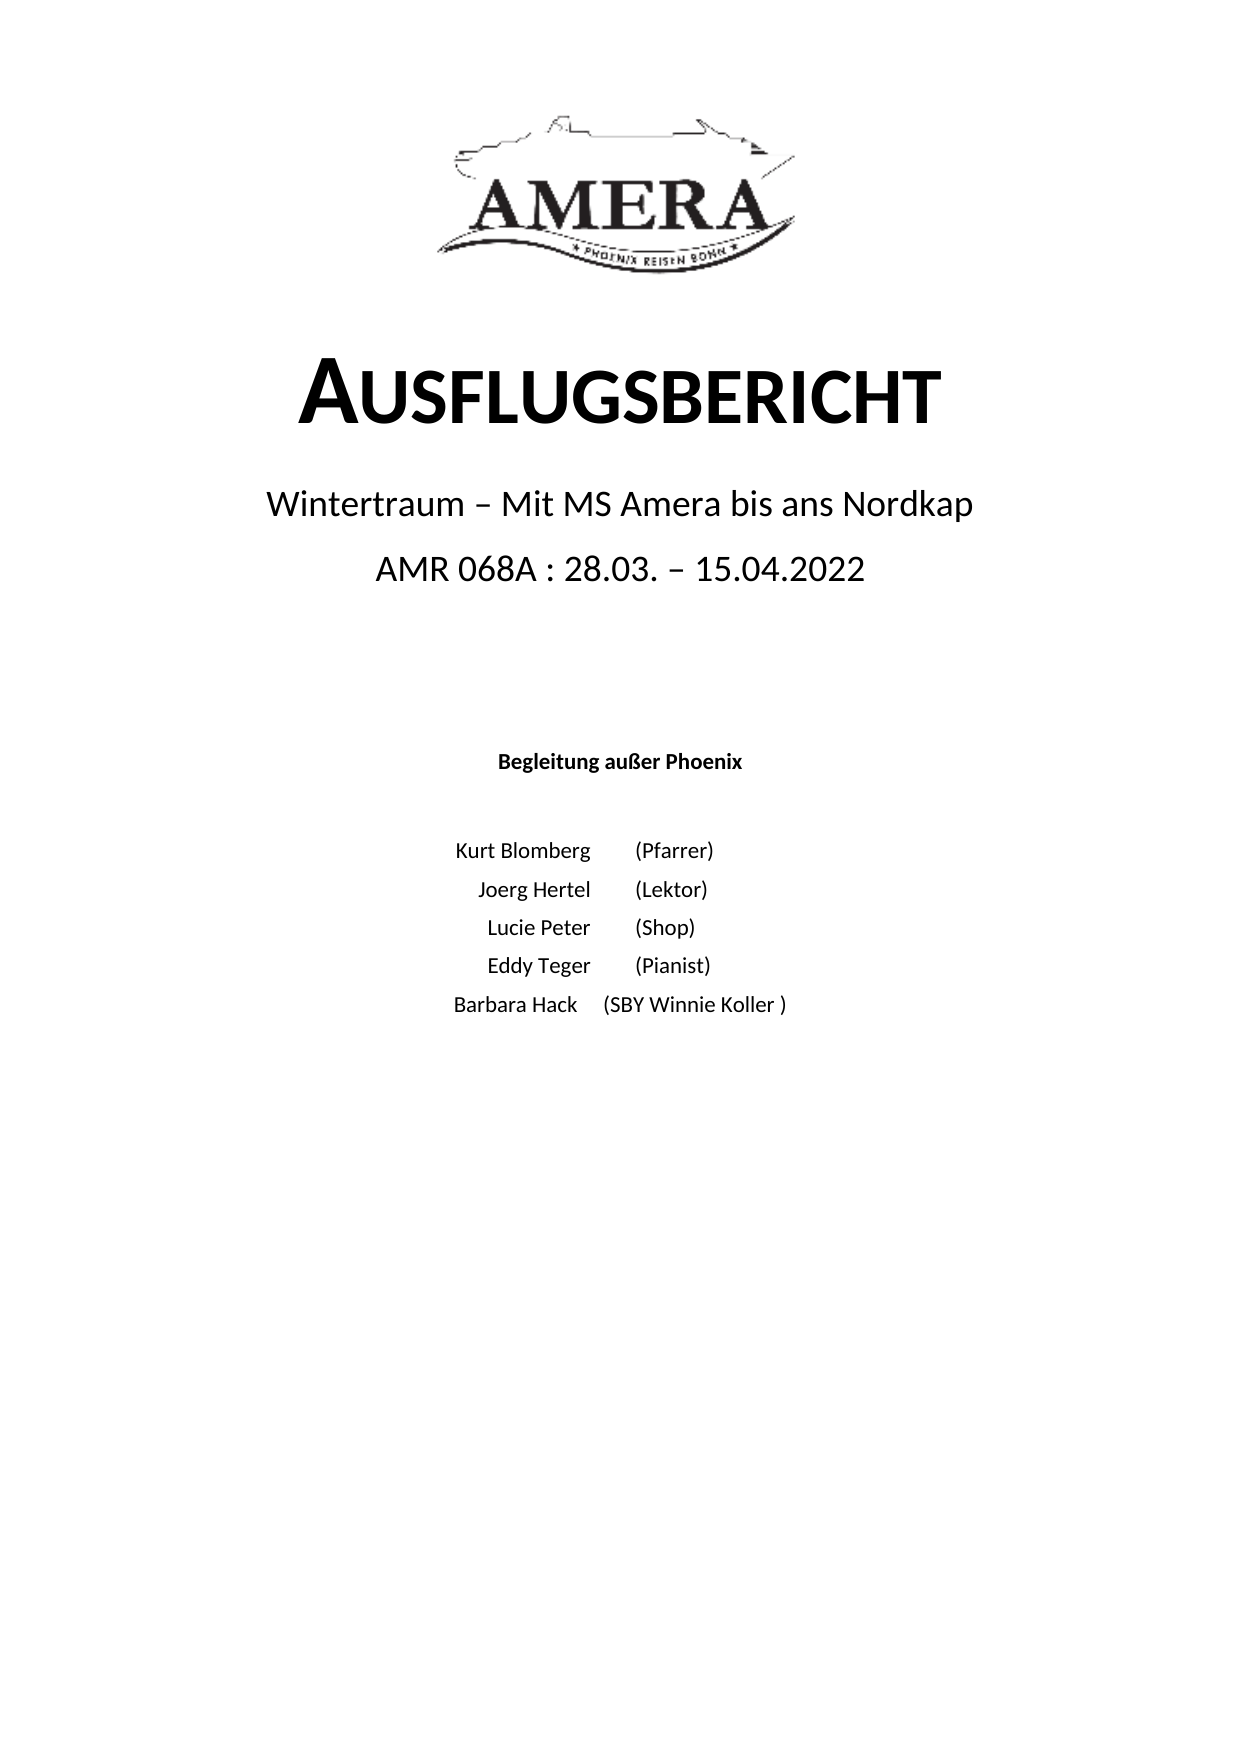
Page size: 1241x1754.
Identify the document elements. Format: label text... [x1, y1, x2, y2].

picture [426, 103, 815, 277]
text Ausflugsbericht [103, 327, 1137, 449]
text Barbara Hack (SBY Winnie Koller ) [103, 990, 1137, 1018]
text Kurt Blomberg (Pfarrer) [103, 836, 1137, 864]
text Lucie Peter (Shop) [103, 913, 1137, 941]
text Wintertraum – Mit MS Amera bis ans Nordkap [103, 480, 1137, 526]
text AMR 068A : 28.03. – 15.04.2022 [103, 545, 1137, 591]
text Begleitung außer Phoenix [103, 747, 1137, 775]
text Joerg Hertel (Lektor) [103, 875, 1137, 903]
text Eddy Teger (Pianist) [103, 952, 1137, 980]
